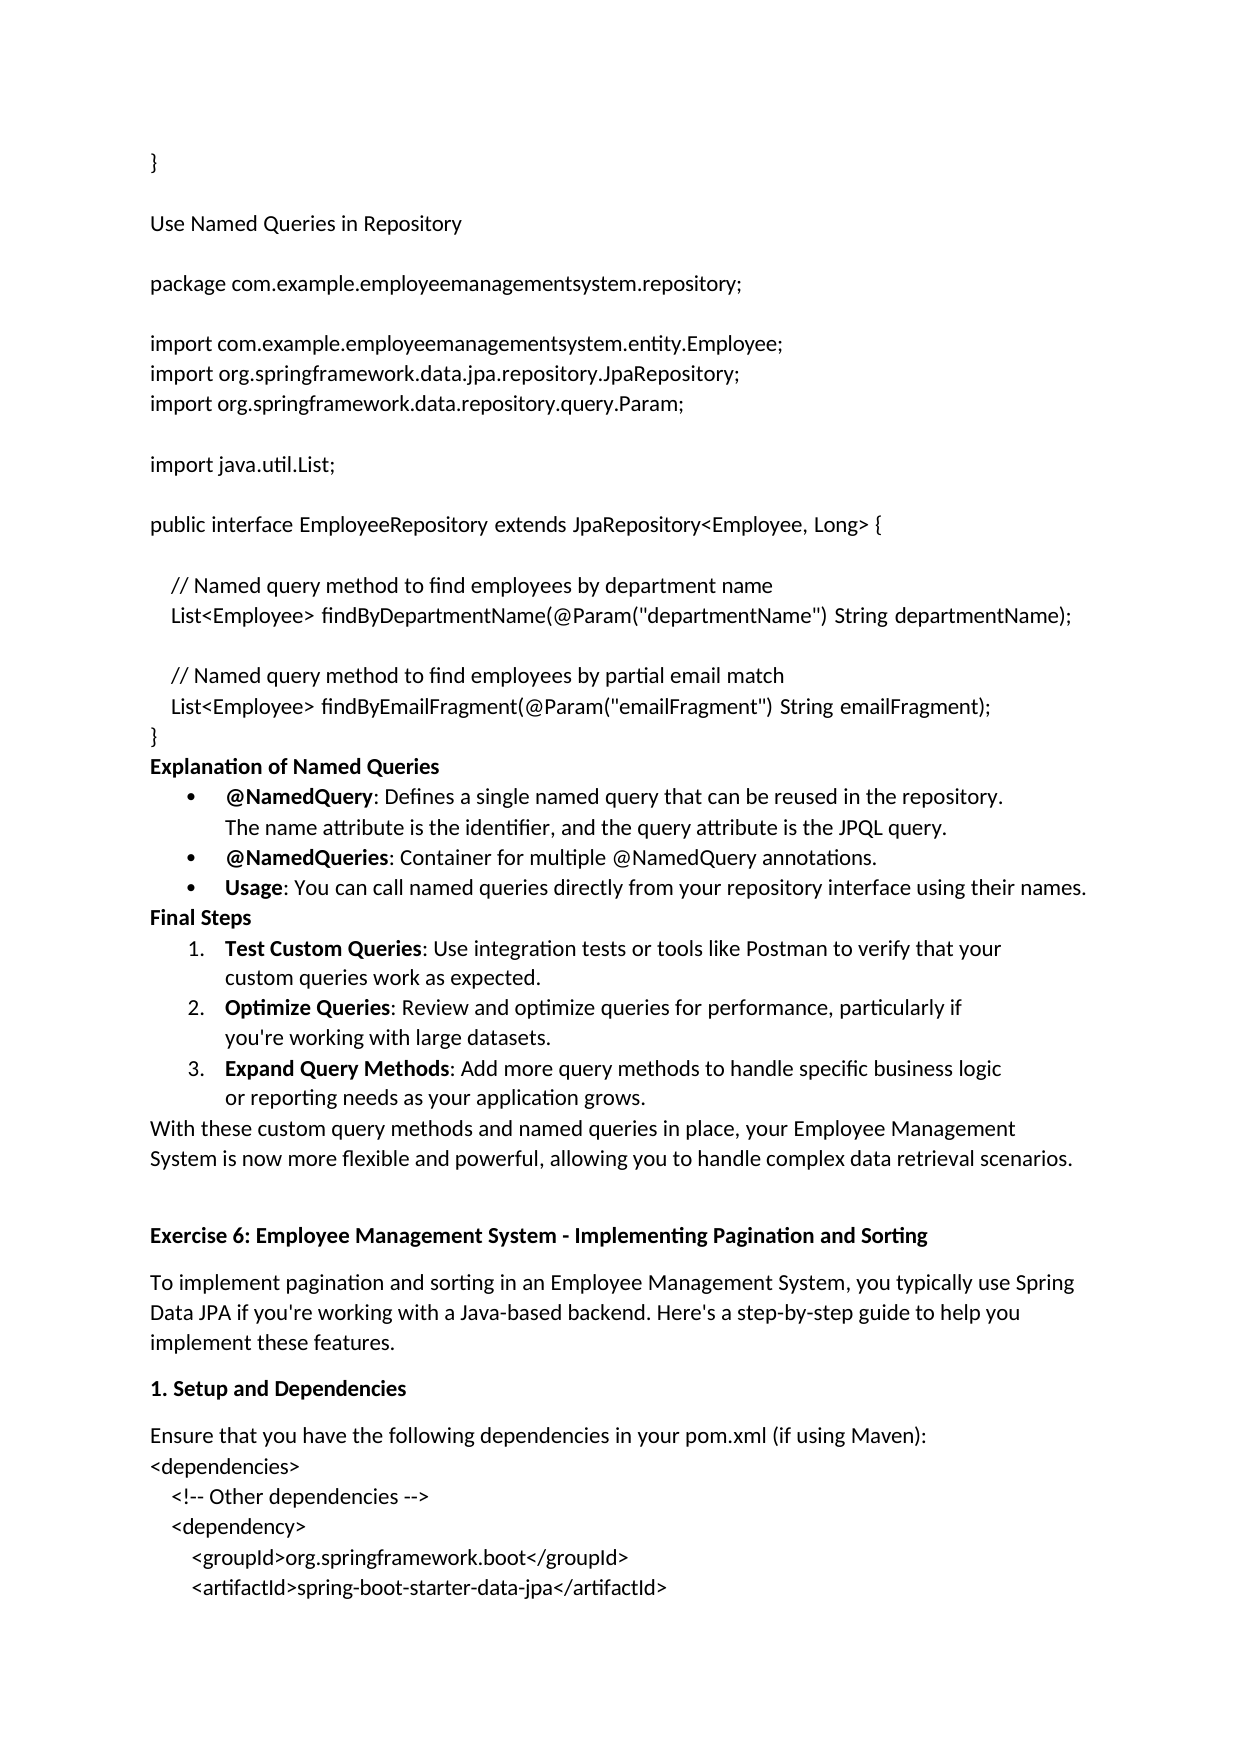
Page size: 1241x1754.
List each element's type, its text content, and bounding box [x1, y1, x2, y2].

text Ensure that you have the following dependencies in your pom.xml (if using Maven): [150, 1422, 1103, 1450]
text // Named query method to find employees by department name [171, 571, 1103, 599]
list Expand Query Methods: Add more query methods to handle specific business logic or reporting needs as your application grows. [187, 1054, 1026, 1112]
subtitle Setup and Dependencies [150, 1374, 1103, 1403]
list @NamedQuery: Defines a single named query that can be reused in the repository. The name attribute is the identifier, and the query attribute is the JPQL query. [187, 782, 1040, 841]
text // Named query method to find employees by partial email match [171, 662, 1103, 689]
text import org.springframework.data.repository.query.Param; import java.util.List; [150, 389, 731, 478]
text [191, 1543, 1103, 1571]
text <artifactId>spring-boot-starter-data-jpa</artifactId> [191, 1573, 1103, 1601]
text public interface EmployeeRepository extends JpaRepository<Employee, Long> { [150, 510, 1103, 538]
text } [150, 148, 1103, 176]
text To implement pagination and sorting in an Employee Management System, you typically use Spring Data JPA if you're working with a Java-based backend. Here's a step-by-step guide to help you [150, 1268, 1103, 1326]
text With these custom query methods and named queries in place, your Employee Management System is now more flexible and powerful, allowing you to handle complex data retrieval scenarios. [150, 1114, 1087, 1172]
text <dependency> [171, 1512, 1103, 1540]
text List<Employee> findByDepartmentName(@Param("departmentName") String departmentName); [171, 601, 1103, 629]
text <!-- Other dependencies --> [171, 1482, 1103, 1510]
text List<Employee> findByEmailFragment(@Param("emailFragment") String emailFragment); [171, 692, 1103, 720]
subtitle Exercise 6: Employee Management System - Implementing Pagination and Sorting [150, 1221, 1103, 1249]
list Test Custom Queries: Use integration tests or tools like Postman to verify that your custom queries work as expected. [187, 934, 1068, 991]
text } [150, 722, 1103, 750]
list Usage: You can call named queries directly from your repository interface using their names. [187, 873, 1103, 901]
subtitle Final Steps [150, 903, 1103, 931]
text package com.example.employeemanagementsystem.repository; [150, 269, 1103, 297]
text import com.example.employeemanagementsystem.entity.Employee; import org.springframework.data.jpa.repository.JpaRepository; [150, 329, 813, 387]
subtitle Explanation of Named Queries [150, 752, 1103, 780]
text <dependencies> [150, 1452, 1103, 1480]
list Optimize Queries: Review and optimize queries for performance, particularly if you're working with large datasets. [187, 993, 1023, 1052]
text Use Named Queries in Repository [150, 209, 1103, 237]
text implement these features. [150, 1328, 1103, 1356]
list @NamedQueries: Container for multiple @NamedQuery annotations. [187, 843, 1103, 871]
